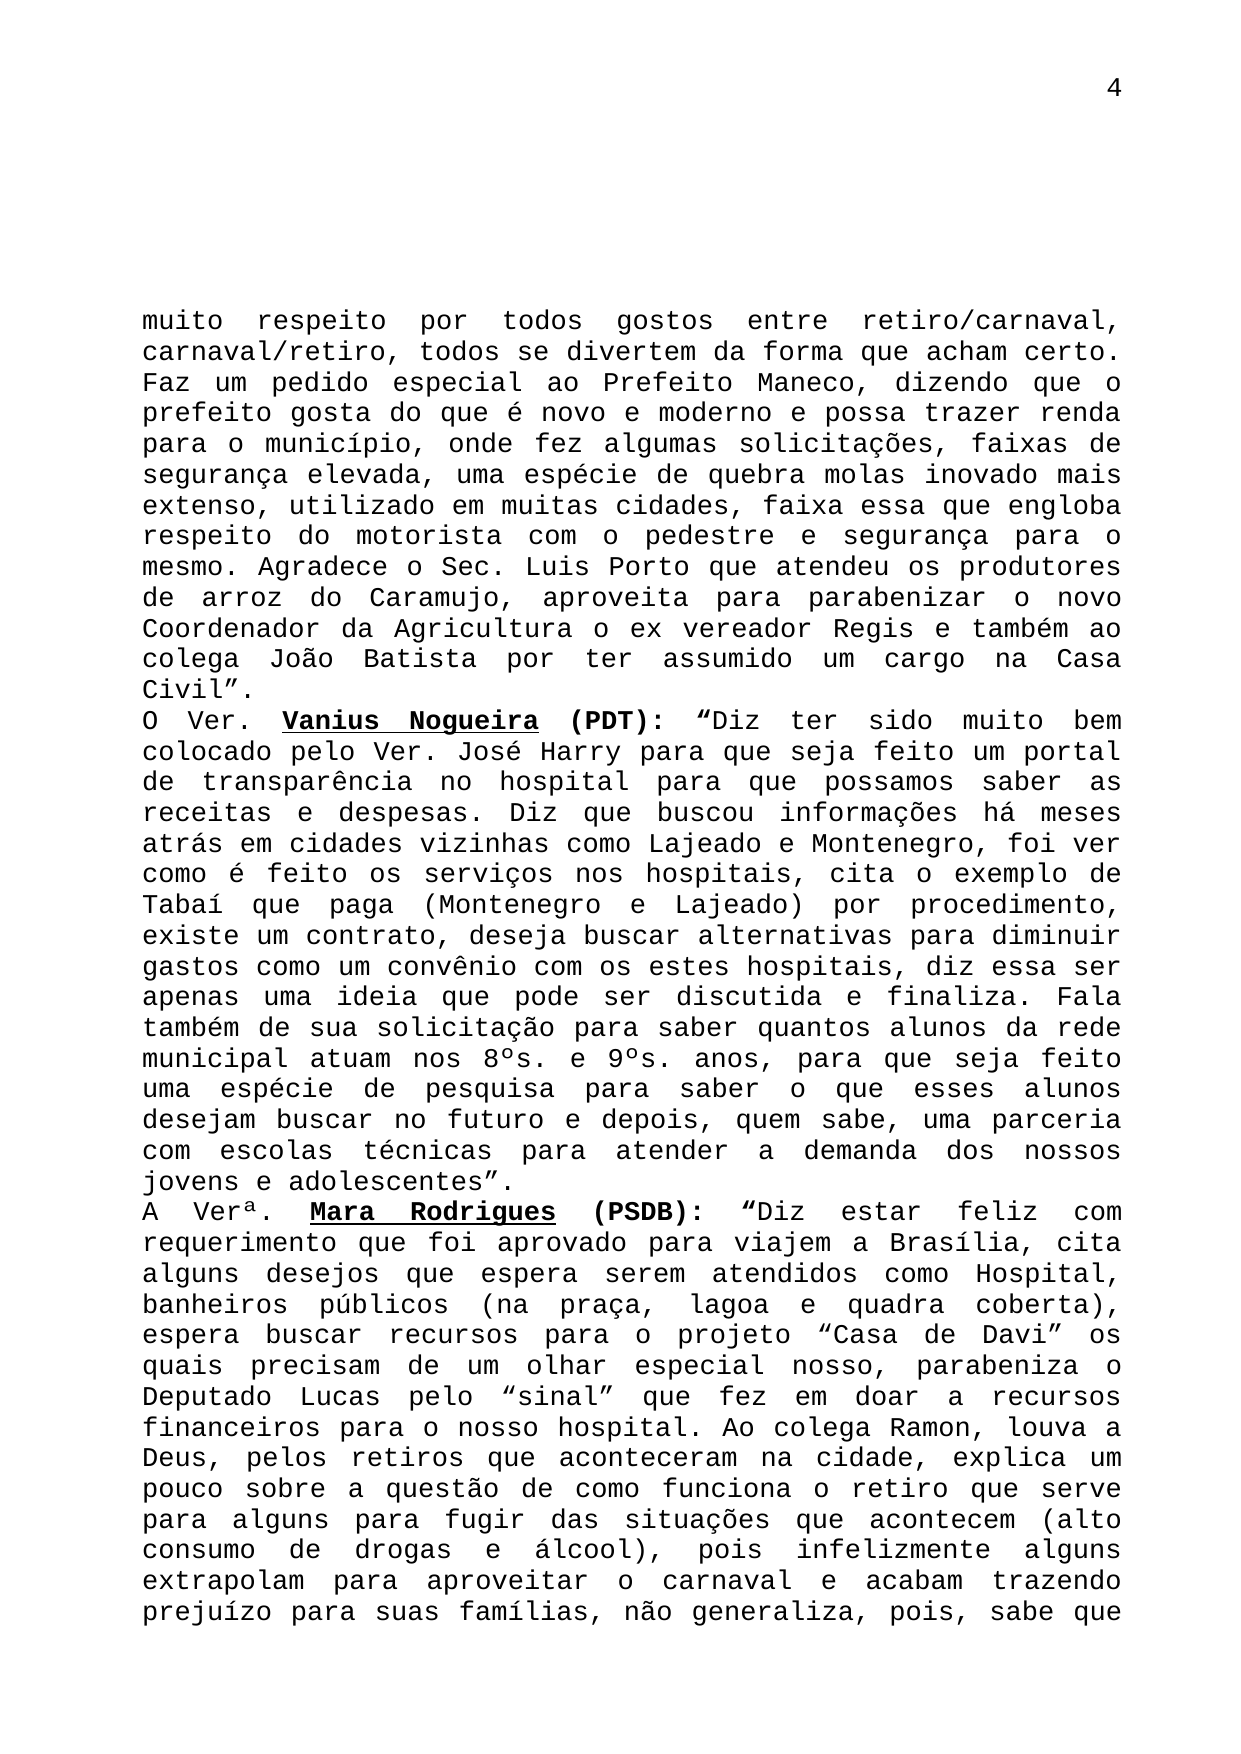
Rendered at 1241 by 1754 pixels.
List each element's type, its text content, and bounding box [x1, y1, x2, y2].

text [142, 1198, 1122, 1628]
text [142, 307, 1122, 707]
text O Ver. Vanius Nogueira (PDT): “Diz ter sido muito bem colocado pelo Ver. José Harry para que seja feito um portal de transparência no hospital para que possamos saber as receitas e despesas. Diz que buscou informações há meses atrás em cidades vizinhas como Lajeado e Montenegro, foi ver como é feito os serviços nos hospitais, cita o exemplo de Tabaí que paga (Montenegro e Lajeado) por procedimento, existe um contrato, deseja buscar alternativas para diminuir gastos como um convênio com os estes hospitais, diz essa ser apenas uma ideia que pode ser discutida e finaliza. Fala também de sua solicitação para saber quantos alunos da rede municipal atuam nos 8ºs. e 9ºs. anos, para que seja feito uma espécie de pesquisa para saber o que esses alunos desejam buscar no futuro e depois, quem sabe, uma parceria com escolas técnicas para atender a demanda dos nossos jovens e adolescentes”. [142, 707, 1122, 1198]
